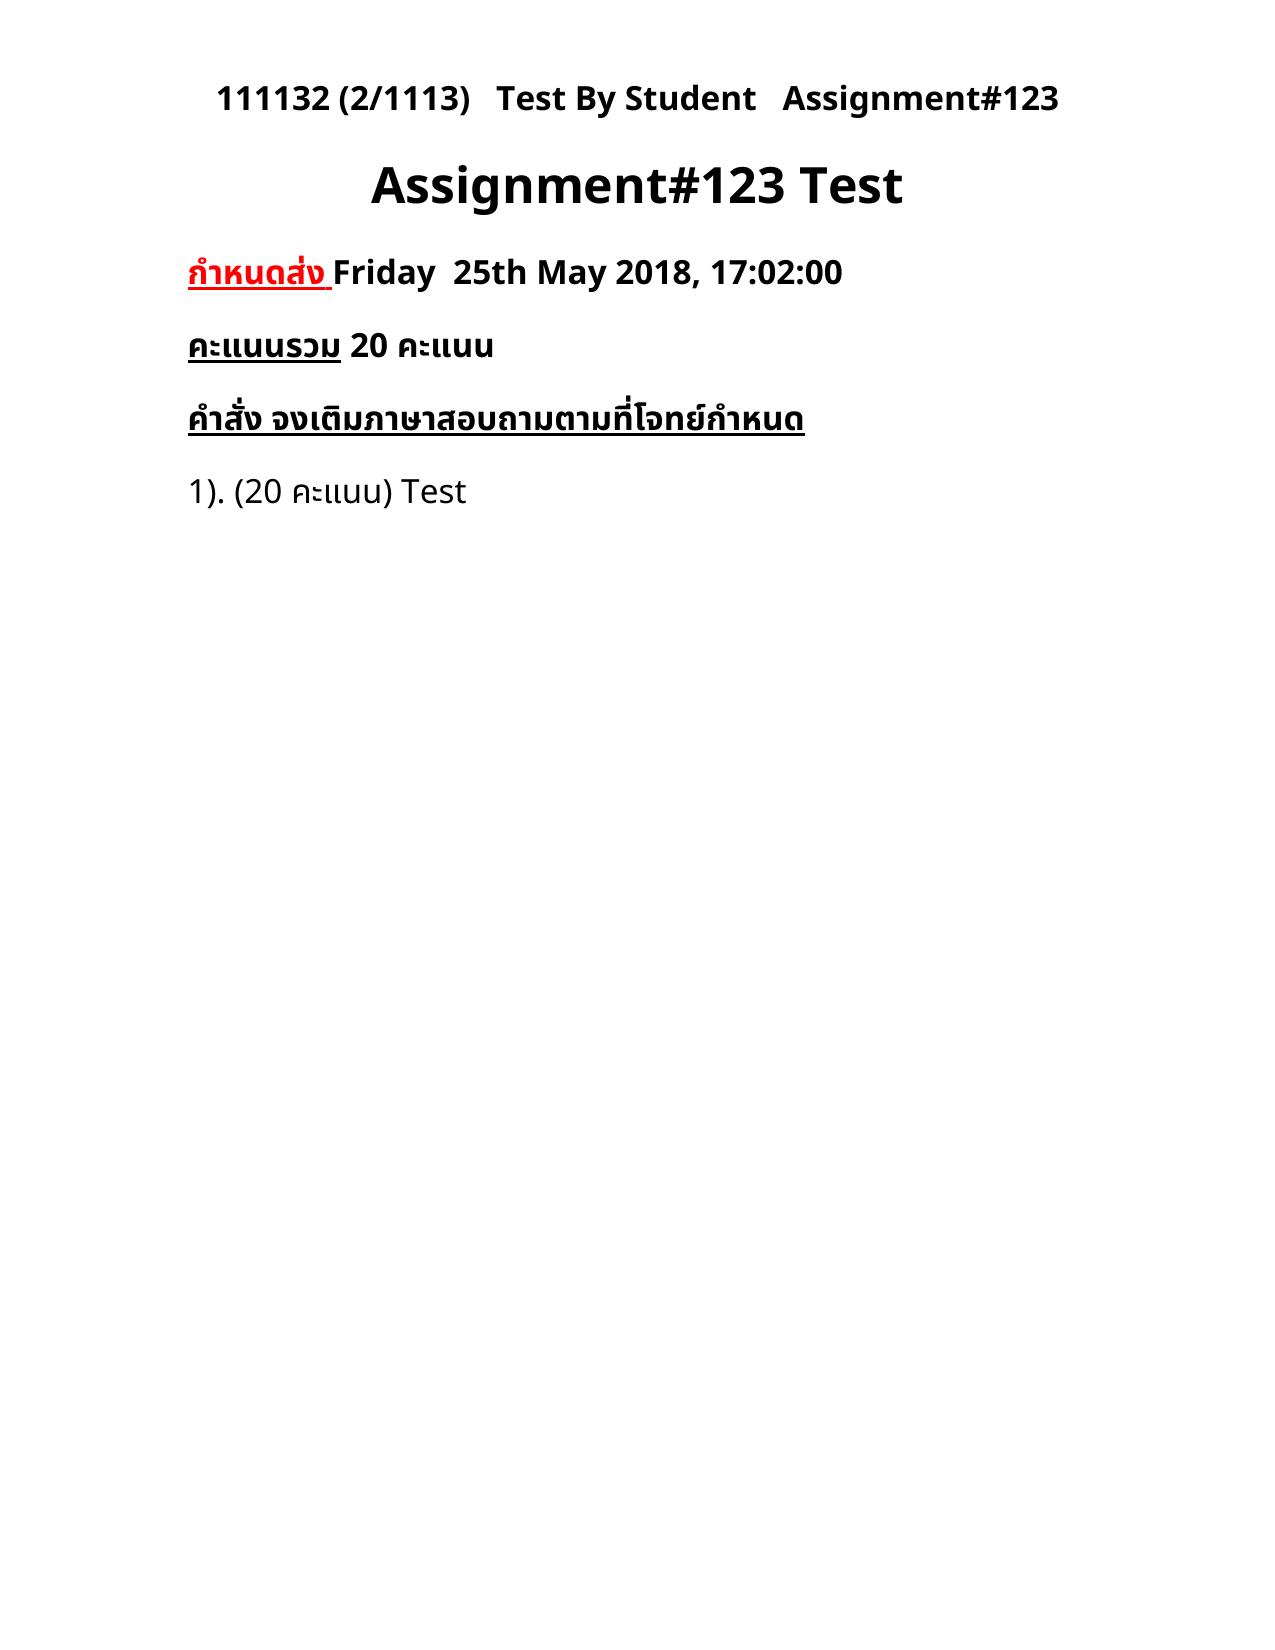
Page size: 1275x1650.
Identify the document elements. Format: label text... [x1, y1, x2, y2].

text Assignment#123 Test [187, 150, 1087, 218]
text คะแนนรวม 20 คะแนน [187, 322, 1087, 368]
text คำสั่ง จงเติมภาษาสอบถามตามที่โจทย์กําหนด [187, 395, 1087, 441]
text กำหนดส่งFriday 25th May 2018, 17:02:00 [187, 249, 1087, 294]
text 1). (20 คะแนน) Test [187, 468, 1087, 514]
